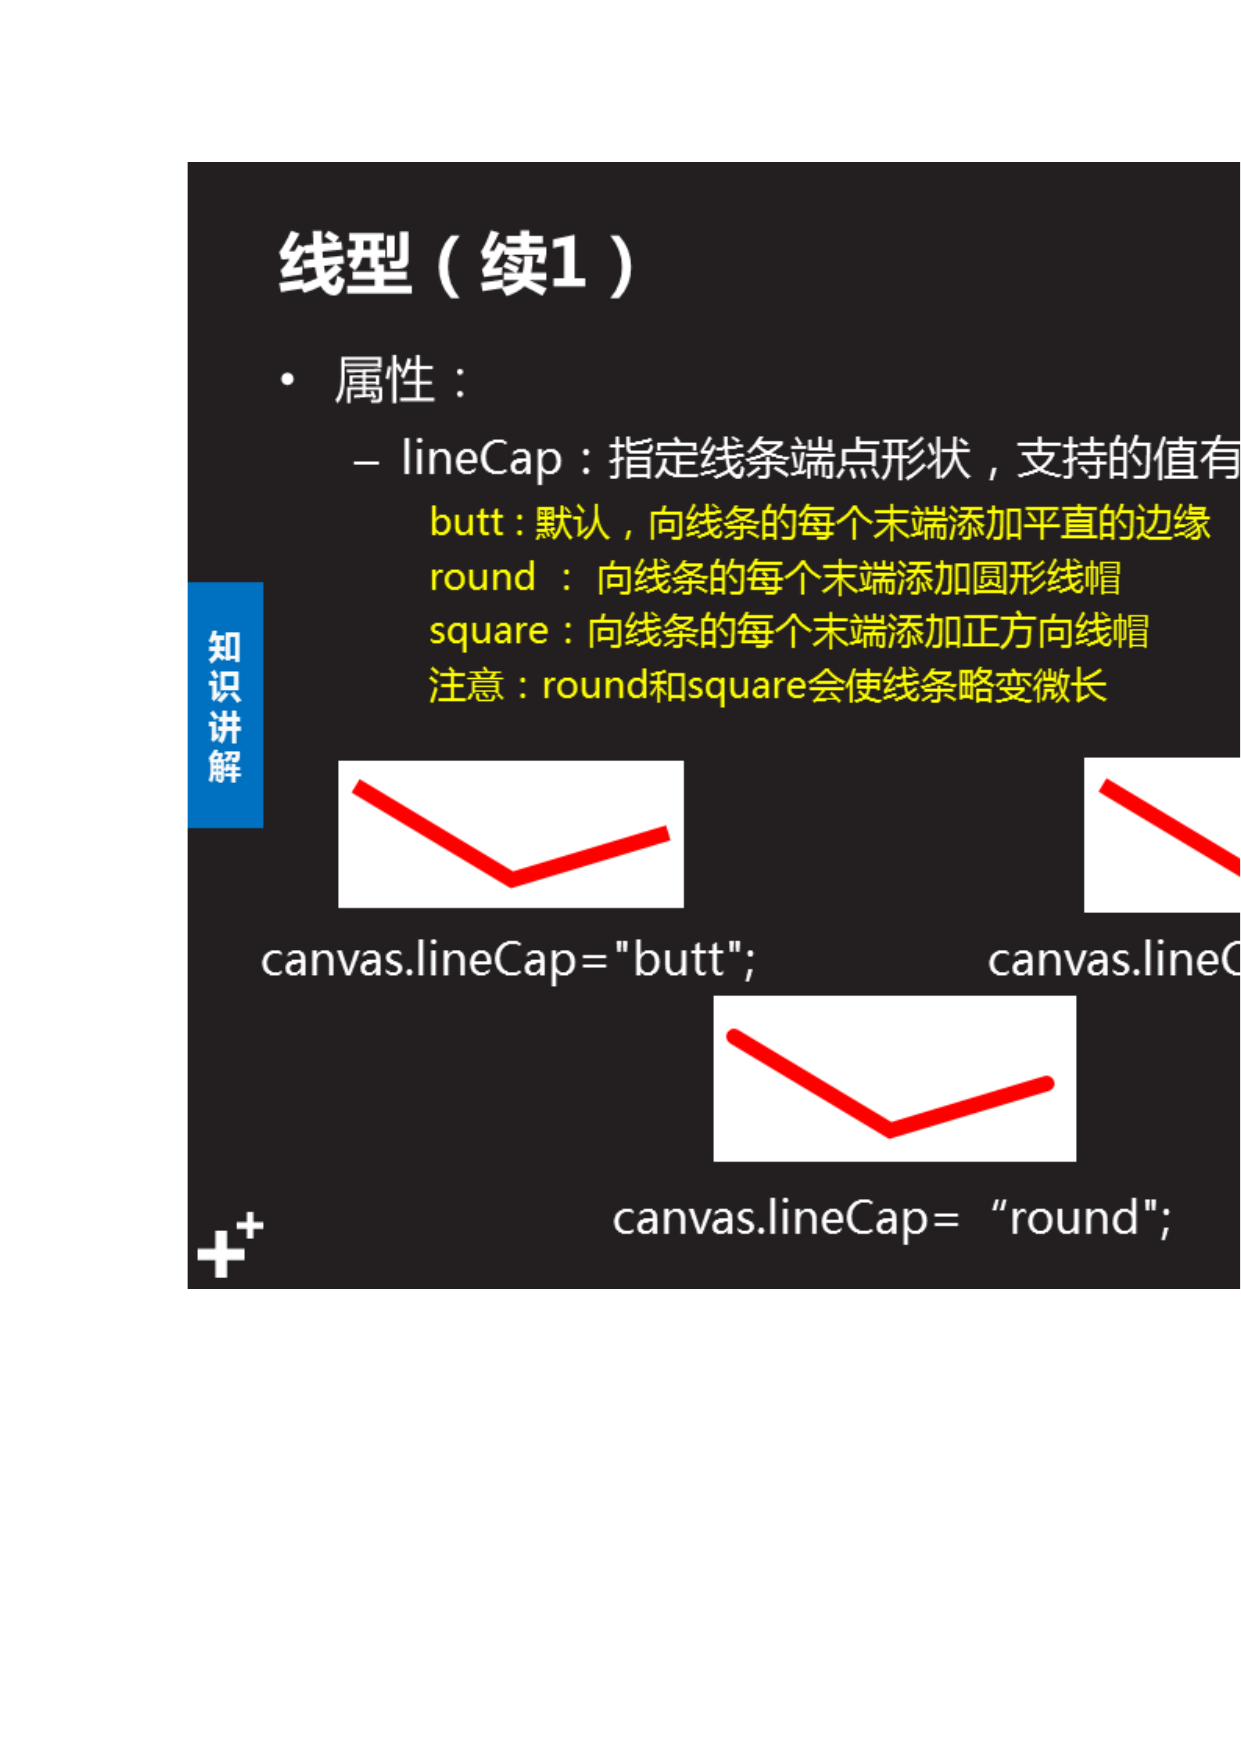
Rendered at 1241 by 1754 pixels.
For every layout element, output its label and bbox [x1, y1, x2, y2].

picture [187, 162, 1241, 1289]
